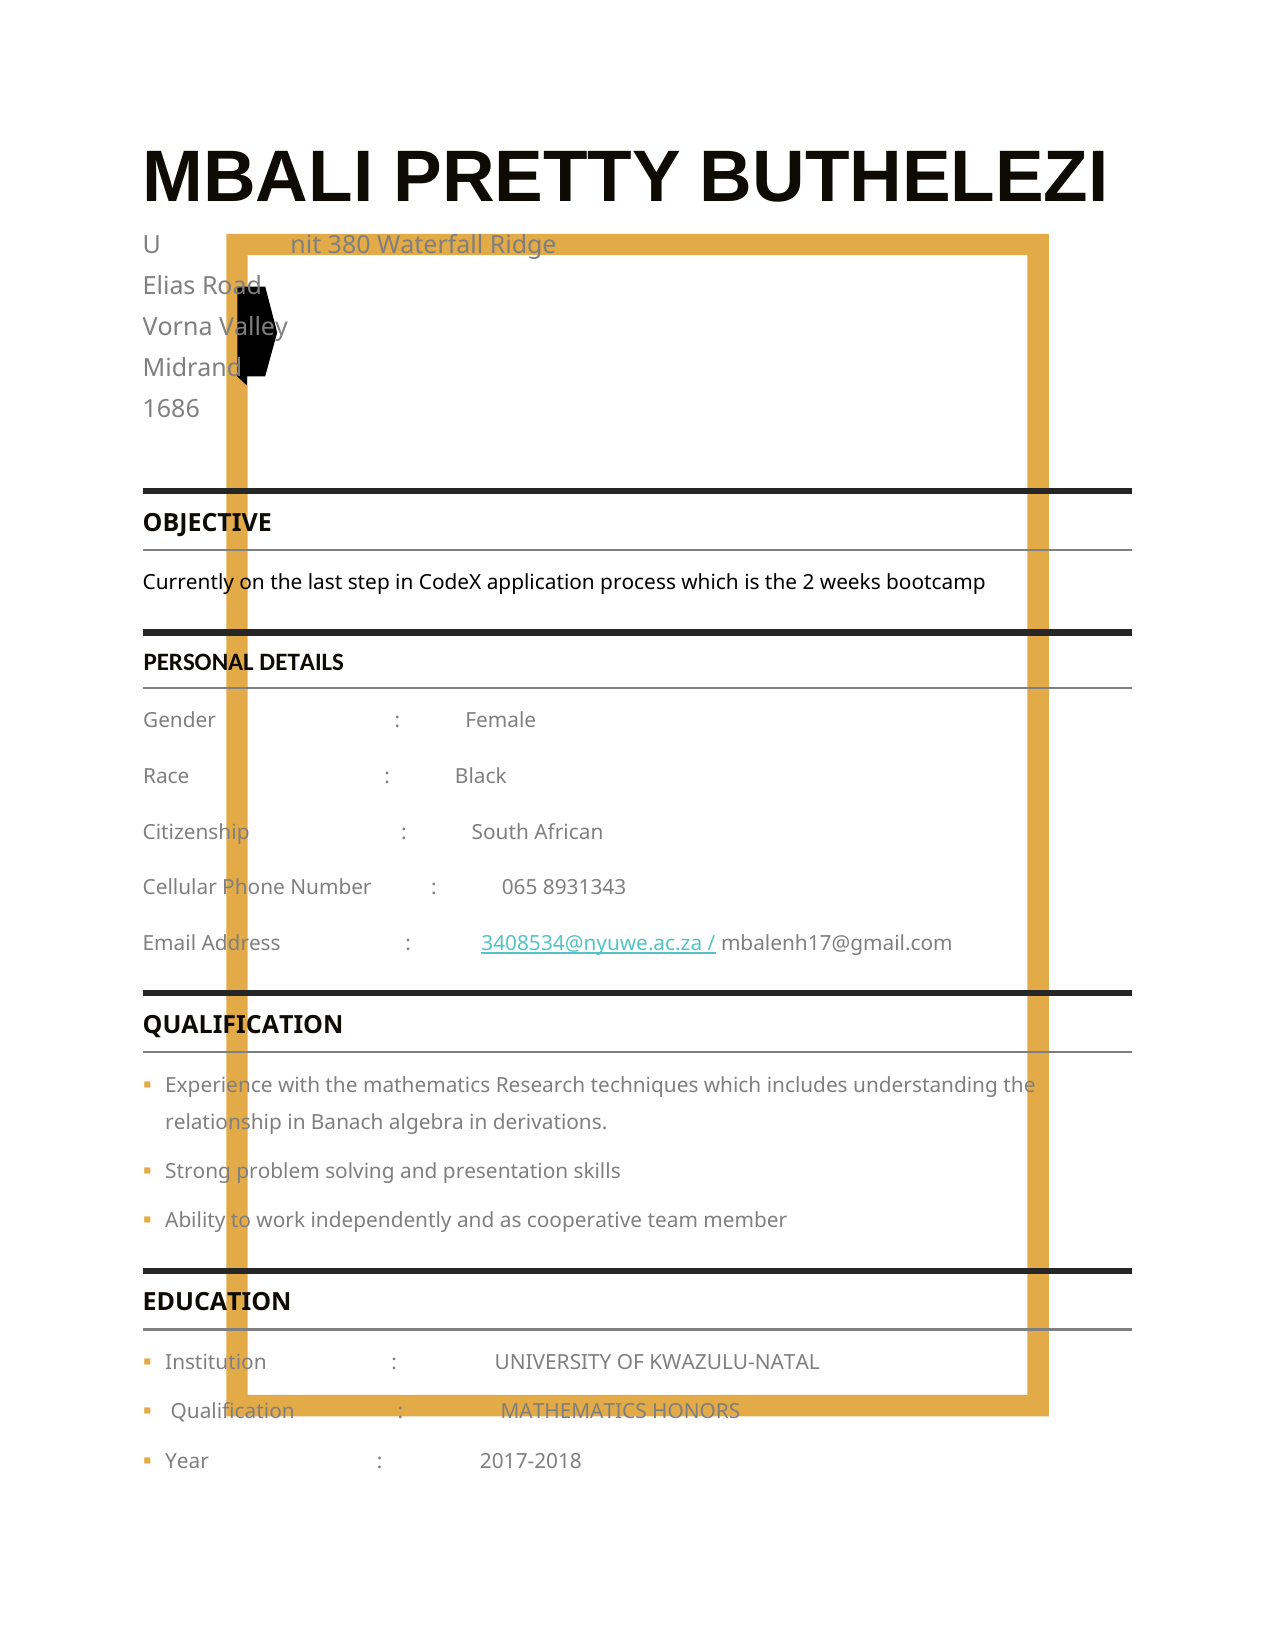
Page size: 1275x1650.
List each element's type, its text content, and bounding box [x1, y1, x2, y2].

list Institution : UNIVERSITY OF KWAZULU-NATAL [142, 1347, 1132, 1376]
list Year : 2017-2018 [142, 1446, 1132, 1474]
text Cellular Phone Number : 065 8931343 [142, 872, 1132, 901]
text U nit 380 Waterfall Ridge [142, 227, 832, 261]
list Ability to work independently and as cooperative team member [142, 1206, 1132, 1234]
text MBALI PRETTY BUTHELEZI [142, 147, 1132, 214]
text Elias Road [142, 268, 832, 302]
list Strong problem solving and presentation skills [142, 1156, 1132, 1184]
text Midrand [142, 349, 832, 384]
text Vorna Valley [142, 309, 832, 343]
text 1686 [142, 390, 832, 424]
list Experience with the mathematics Research techniques which includes understanding the relationship in Banach algebra in derivations. [142, 1070, 1132, 1135]
text Email Address : 3408534@nyuwe.ac.za / mbalenh17@gmail.com [142, 928, 1132, 957]
list Qualification : MATHEMATICS HONORS [142, 1397, 1132, 1425]
text Currently on the last step in CodeX application process which is the 2 weeks bootcamp [142, 567, 1132, 596]
text Race : Black [143, 761, 1132, 790]
text Gender : Female [143, 706, 1132, 734]
subtitle QUALIFICATION [142, 991, 1132, 1053]
subtitle Personal details [143, 636, 1132, 687]
text Citizenship : South African [142, 817, 1132, 845]
